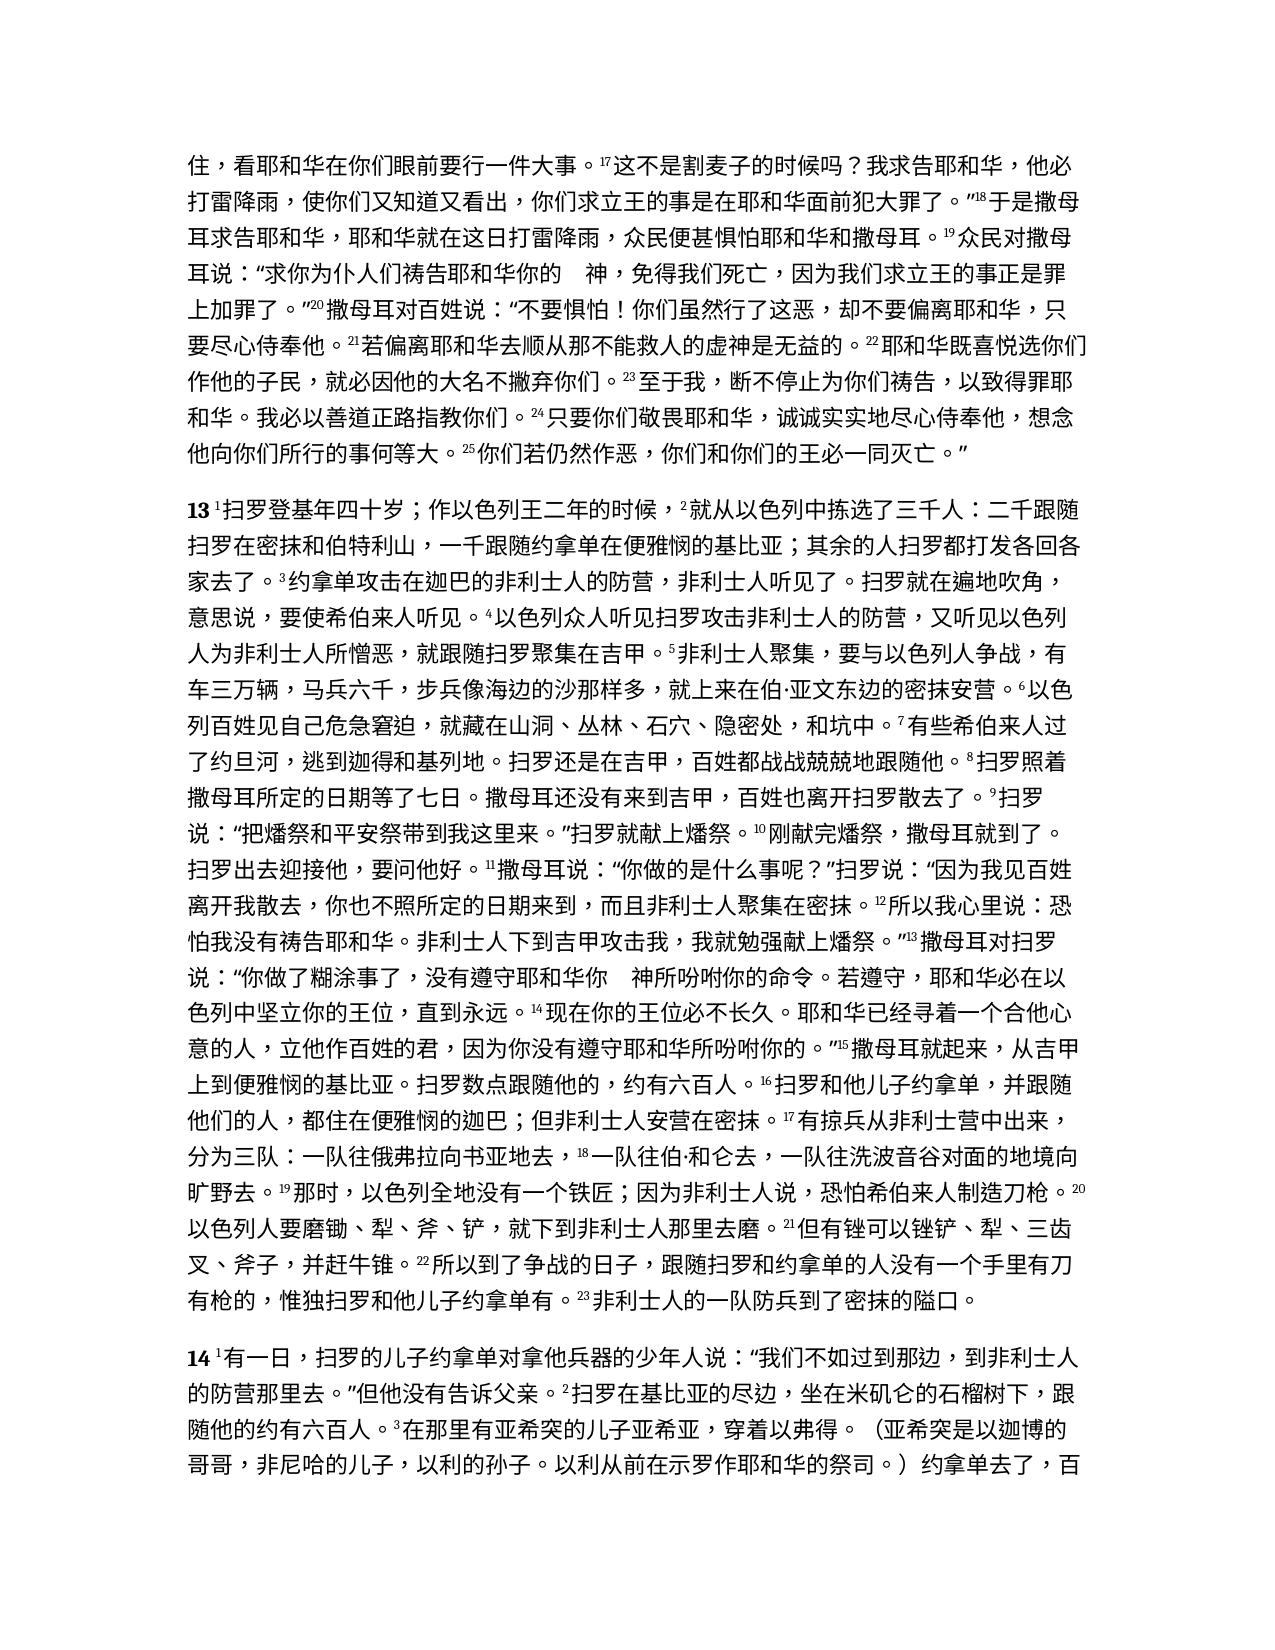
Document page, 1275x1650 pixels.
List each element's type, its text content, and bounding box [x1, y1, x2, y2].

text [187, 150, 1087, 469]
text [187, 1342, 1087, 1481]
text 13 1扫罗登基年四十岁；作以色列王二年的时候，2就从以色列中拣选了三千人：二千跟随扫罗在密抹和伯特利山，一千跟随约拿单在便雅悯的基比亚；其余的人扫罗都打发各回各家去了。3约拿单攻击在迦巴的非利士人的防营，非利士人听见了。扫罗就在遍地吹角，意思说，要使希伯来人听见。4以色列众人听见扫罗攻击非利士人的防营，又听见以色列人为非利士人所憎恶，就跟随扫罗聚集在吉甲。5非利士人聚集，要与以色列人争战，有车三万辆，马兵六千，步兵像海边的沙那样多，就上来在伯·亚文东边的密抹安营。6以色列百姓见自己危急窘迫，就藏在山洞、丛林、石穴、隐密处，和坑中。7有些希伯来人过了约旦河，逃到迦得和基列地。扫罗还是在吉甲，百姓都战战兢兢地跟随他。8扫罗照着撒母耳所定的日期等了七日。撒母耳还没有来到吉甲，百姓也离开扫罗散去了。9扫罗说：“把燔祭和平安祭带到我这里来。”扫罗就献上燔祭。10刚献完燔祭，撒母耳就到了。扫罗出去迎接他，要问他好。11撒母耳说：“你做的是什么事呢？”扫罗说：“因为我见百姓离开我散去，你也不照所定的日期来到，而且非利士人聚集在密抹。12所以我心里说：恐怕我没有祷告耶和华。非利士人下到吉甲攻击我，我就勉强献上燔祭。”13撒母耳对扫罗说：“你做了糊涂事了，没有遵守耶和华你 神所吩咐你的命令。若遵守，耶和华必在以色列中坚立你的王位，直到永远。14现在你的王位必不长久。耶和华已经寻着一个合他心意的人，立他作百姓的君，因为你没有遵守耶和华所吩咐你的。”15撒母耳就起来，从吉甲上到便雅悯的基比亚。扫罗数点跟随他的，约有六百人。16扫罗和他儿子约拿单，并跟随他们的人，都住在便雅悯的迦巴；但非利士人安营在密抹。17有掠兵从非利士营中出来，分为三队：一队往俄弗拉向书亚地去，18一队往伯·和仑去，一队往洗波音谷对面的地境向旷野去。19那时，以色列全地没有一个铁匠；因为非利士人说，恐怕希伯来人制造刀枪。20以色列人要磨锄、犁、斧、铲，就下到非利士人那里去磨。21但有锉可以锉铲、犁、三齿叉、斧子，并赶牛锥。22所以到了争战的日子，跟随扫罗和约拿单的人没有一个手里有刀有枪的，惟独扫罗和他儿子约拿单有。23非利士人的一队防兵到了密抹的隘口。 [187, 494, 1087, 1316]
